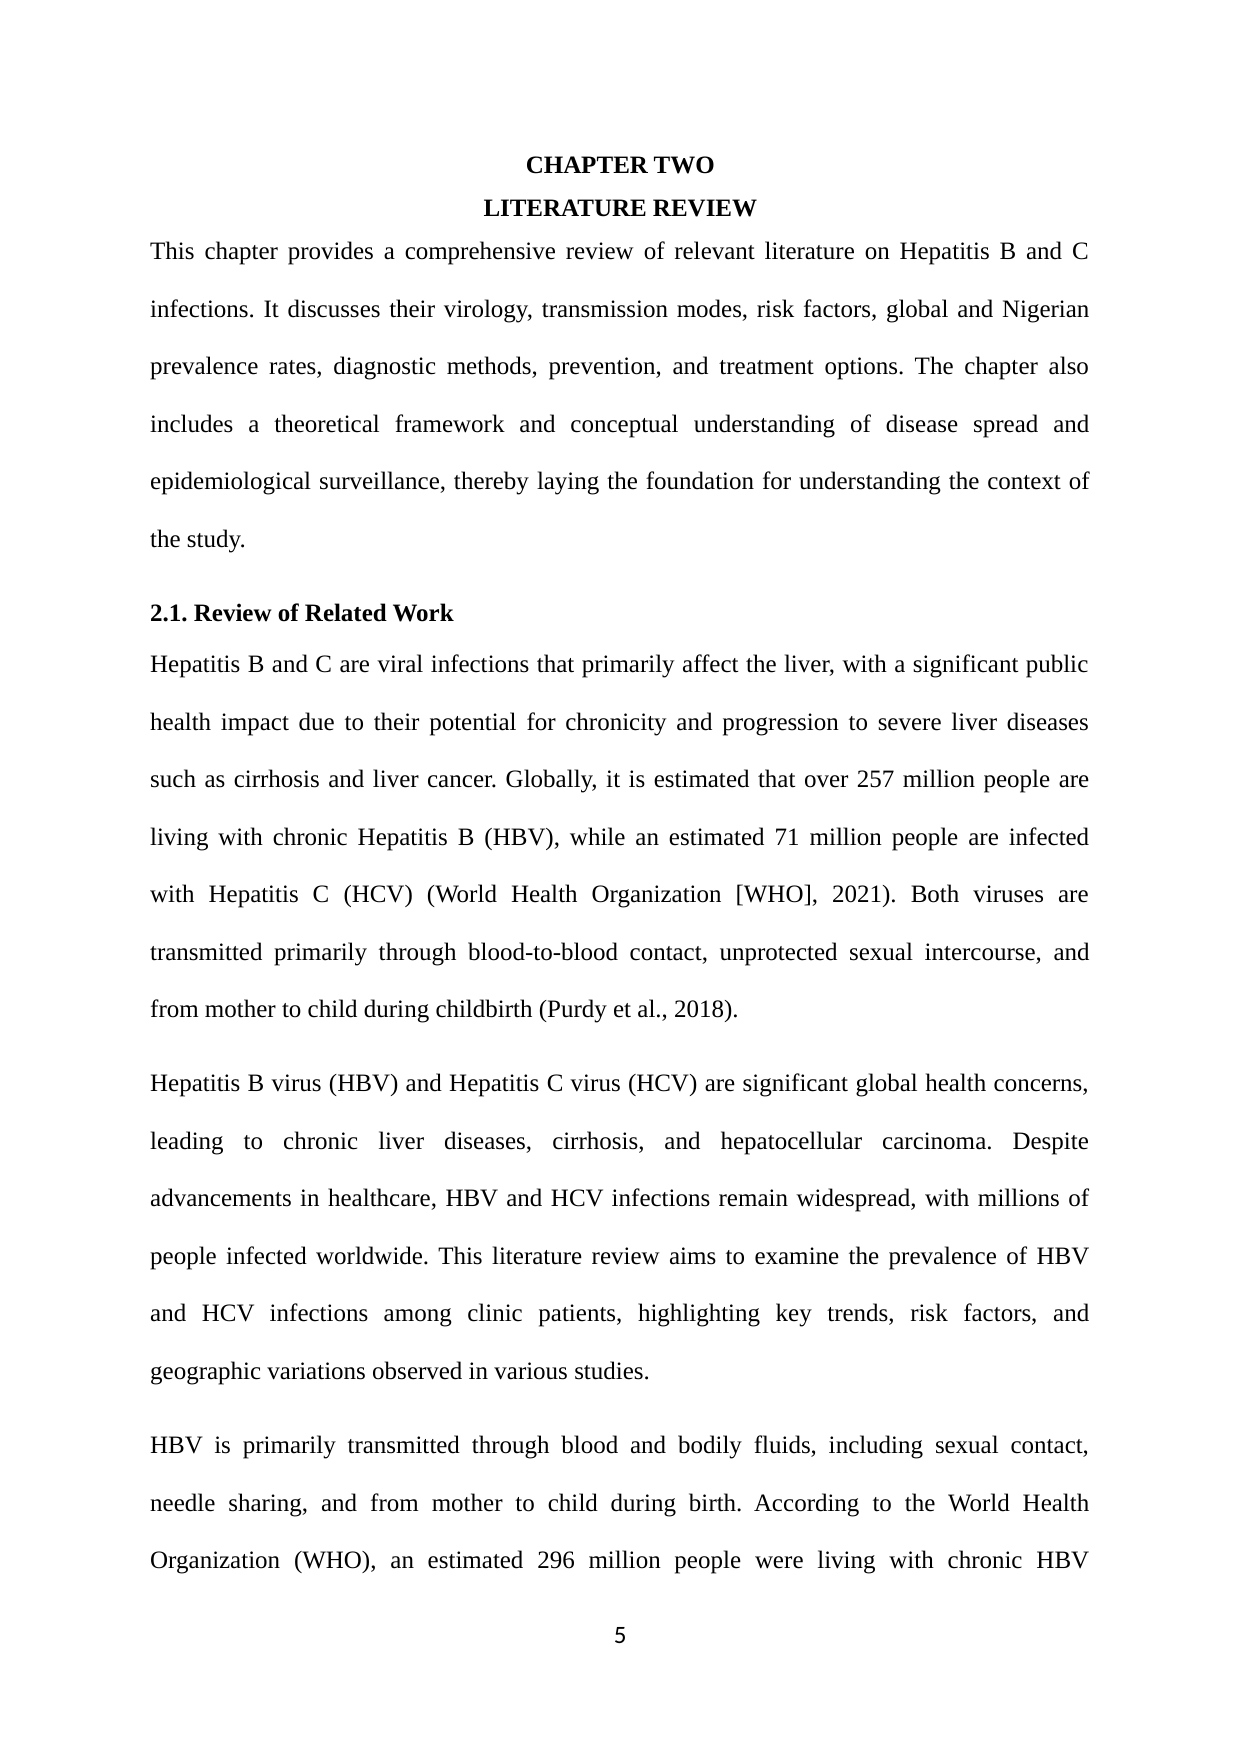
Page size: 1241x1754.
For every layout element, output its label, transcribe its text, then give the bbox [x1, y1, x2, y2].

text Hepatitis B and C are viral infections that primarily affect the liver, with a significant public health impact due to their potential for chronicity and progression to severe liver diseases such as cirrhosis and liver cancer. Globally, it is estimated that over 257 million people are living with chronic Hepatitis B (HBV), while an estimated 71 million people are infected with Hepatitis C (HCV) (World Health Organization [WHO], 2021). Both viruses are transmitted primarily through blood-to-blood contact, unprotected sexual intercourse, and from mother to child during childbirth (Purdy et al., 2018). [150, 649, 1090, 1023]
subtitle CHAPTER TWO [150, 150, 1090, 179]
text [150, 1430, 1090, 1574]
subtitle 2.1. Review of Related Work [150, 598, 1090, 627]
subtitle LITERATURE REVIEW [150, 193, 1090, 222]
text This chapter provides a comprehensive review of relevant literature on Hepatitis B and C infections. It discusses their virology, transmission modes, risk factors, global and Nigerian prevalence rates, diagnostic methods, prevention, and treatment options. The chapter also includes a theoretical framework and conceptual understanding of disease spread and epidemiological surveillance, thereby laying the foundation for understanding the context of the study. [150, 236, 1090, 552]
text Hepatitis B virus (HBV) and Hepatitis C virus (HCV) are significant global health concerns, leading to chronic liver diseases, cirrhosis, and hepatocellular carcinoma. Despite advancements in healthcare, HBV and HCV infections remain widespread, with millions of people infected worldwide. This literature review aims to examine the prevalence of HBV and HCV infections among clinic patients, highlighting key trends, risk factors, and geographic variations observed in various studies. [150, 1068, 1090, 1385]
